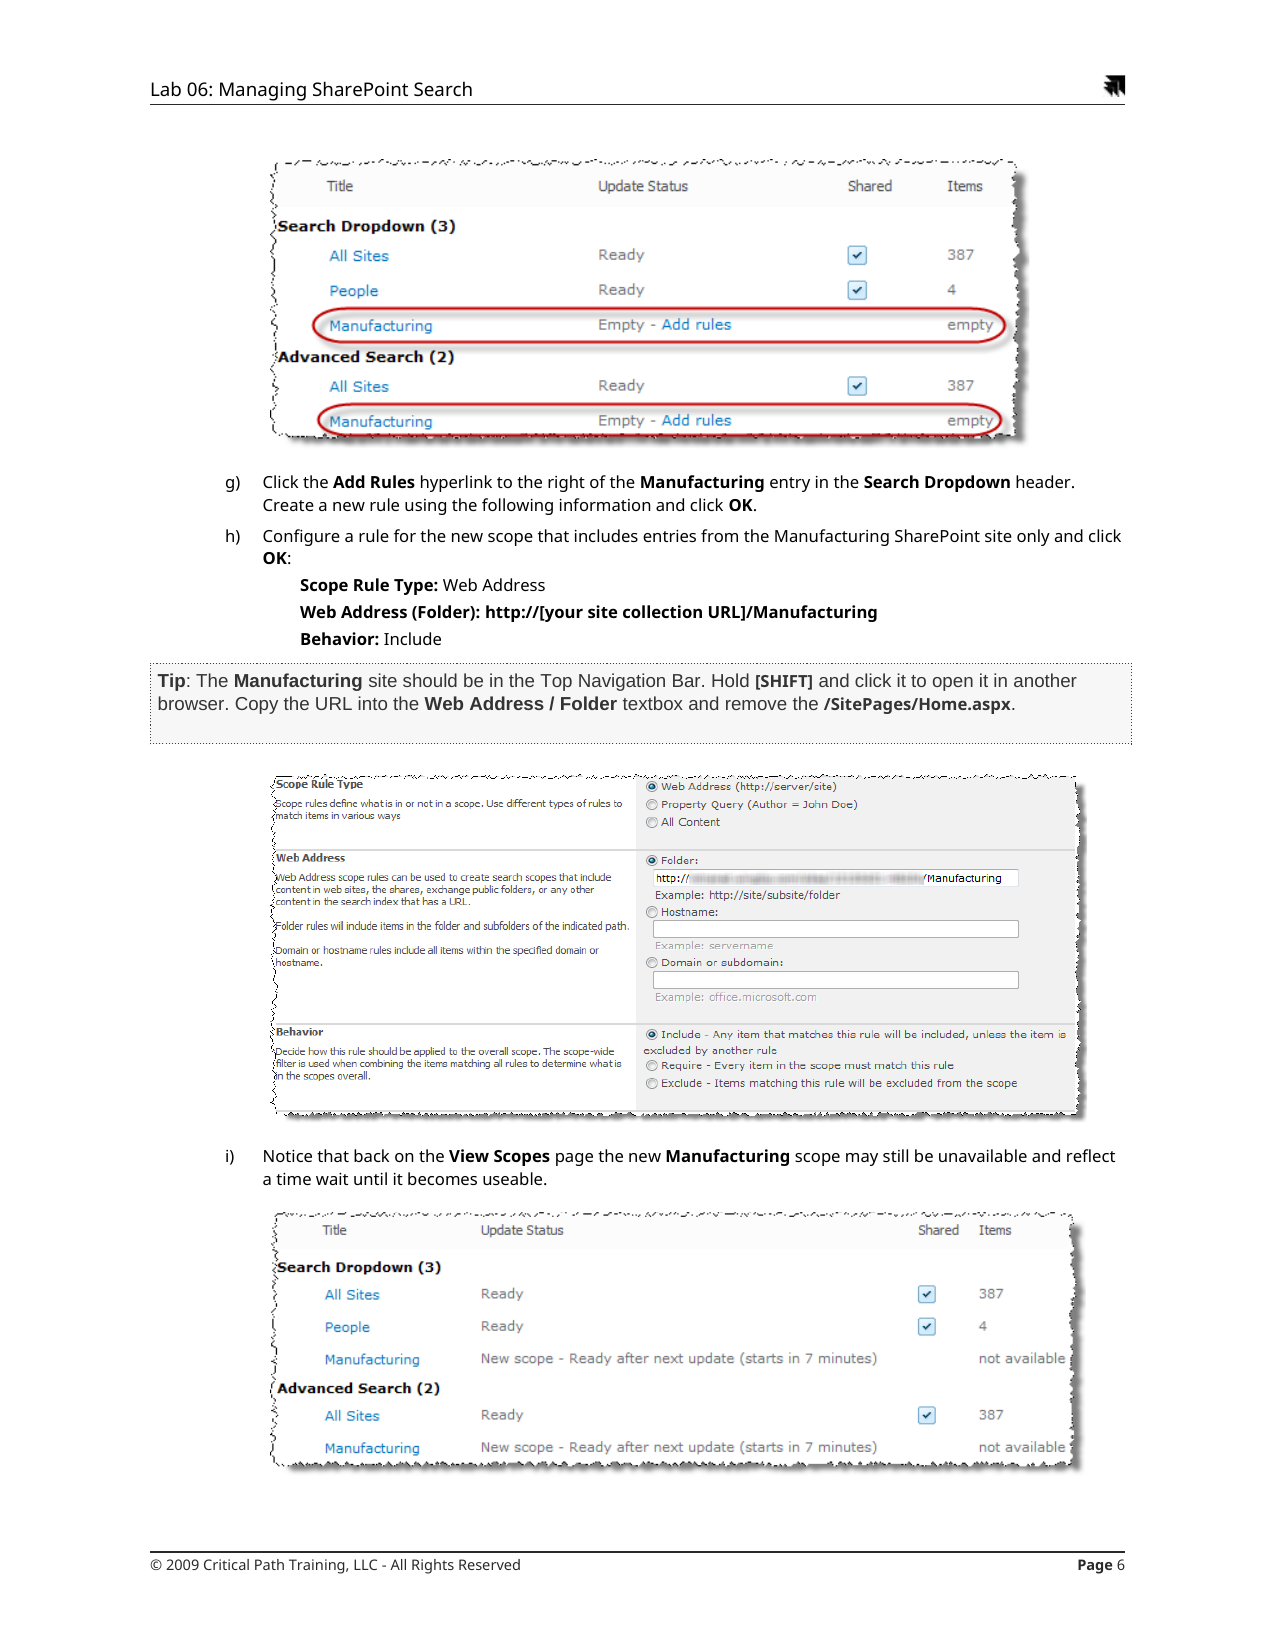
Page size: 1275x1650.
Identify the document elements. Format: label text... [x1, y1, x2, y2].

list Click the Add Rules hyperlink to the right of the Manufacturing entry in the Search Dropdown header. Create a new rule using the following information and click OK. [225, 471, 1125, 516]
picture [1103, 75, 1125, 97]
text Scope Rule Type: Web Address [300, 574, 1125, 597]
text Notice that back on the View Scopes page the new Manufacturing scope may still be unavailable and reflect a time wait until it becomes useable. [225, 1145, 1125, 1190]
text Behavior: Include [300, 628, 1125, 650]
text Tip: The Manufacturing site should be in the Top Navigation Bar. Hold [SHIFT] and click it to open it in another browser. Copy the URL into the Web Address / Folder textbox and remove the /SitePages/Home.aspx. [150, 663, 1132, 744]
text Web Address (Folder): http://[your site collection URL]/Manufacturing [300, 601, 1125, 623]
list Configure a rule for the new scope that includes entries from the Manufacturing SharePoint site only and click OK: [225, 524, 1125, 570]
picture [270, 1212, 1086, 1476]
picture [270, 159, 1030, 449]
picture [270, 774, 1088, 1123]
